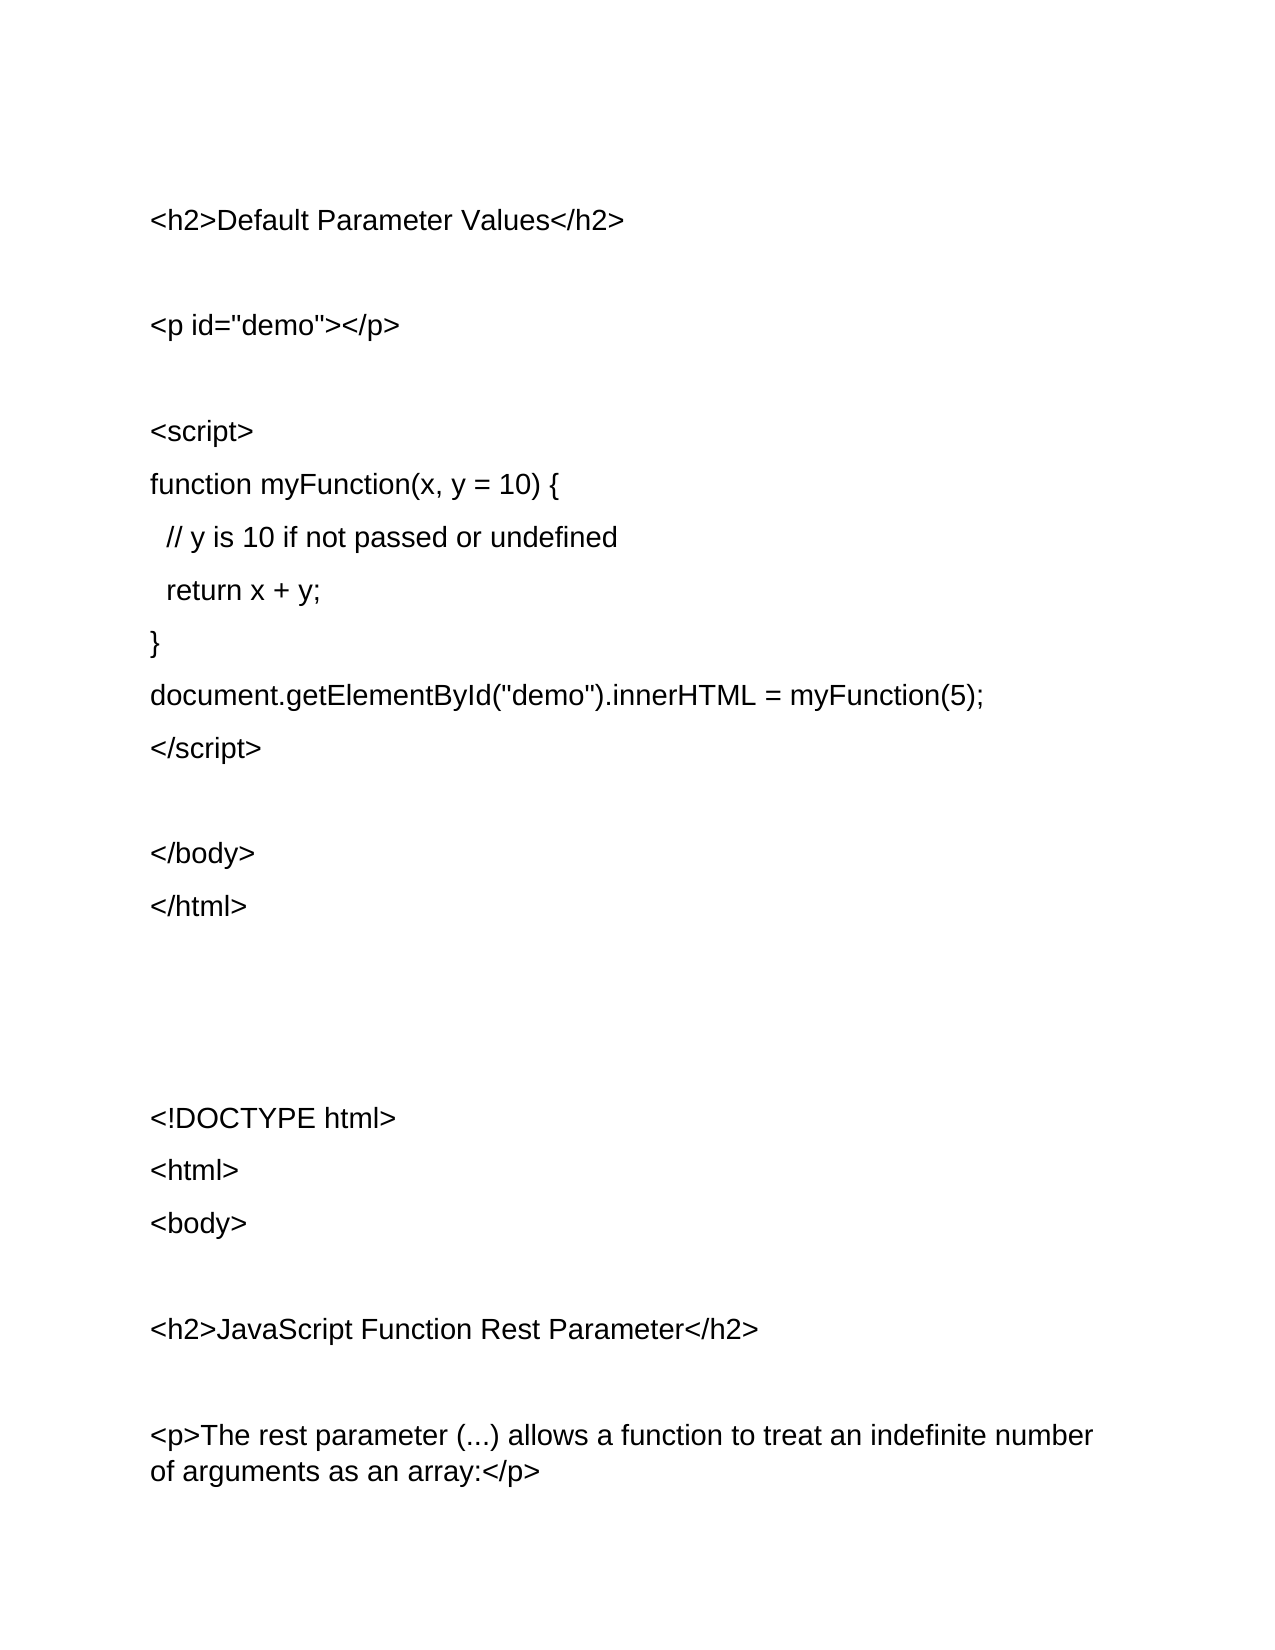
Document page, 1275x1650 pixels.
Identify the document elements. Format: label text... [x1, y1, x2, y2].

text } [150, 625, 1125, 659]
text <html> [150, 1153, 1125, 1187]
text </html> [150, 889, 1125, 923]
text <!DOCTYPE html> [150, 1101, 1125, 1134]
text </script> [150, 731, 1125, 764]
text <body> [150, 1206, 1125, 1240]
text document.getElementById("demo").innerHTML = myFunction(5); [150, 678, 1125, 712]
text return x + y; [150, 572, 1125, 606]
text <h2>Default Parameter Values</h2> [150, 203, 1125, 236]
text <p>The rest parameter (...) allows a function to treat an indefinite number of arguments as an array:</p> [150, 1417, 1125, 1487]
text </body> [150, 837, 1125, 870]
text <p id="demo"></p> [150, 308, 1125, 342]
text // y is 10 if not passed or undefined [150, 520, 1125, 553]
text <h2>JavaScript Function Rest Parameter</h2> [150, 1312, 1125, 1345]
text <script> [150, 414, 1125, 448]
text function myFunction(x, y = 10) { [150, 467, 1125, 500]
